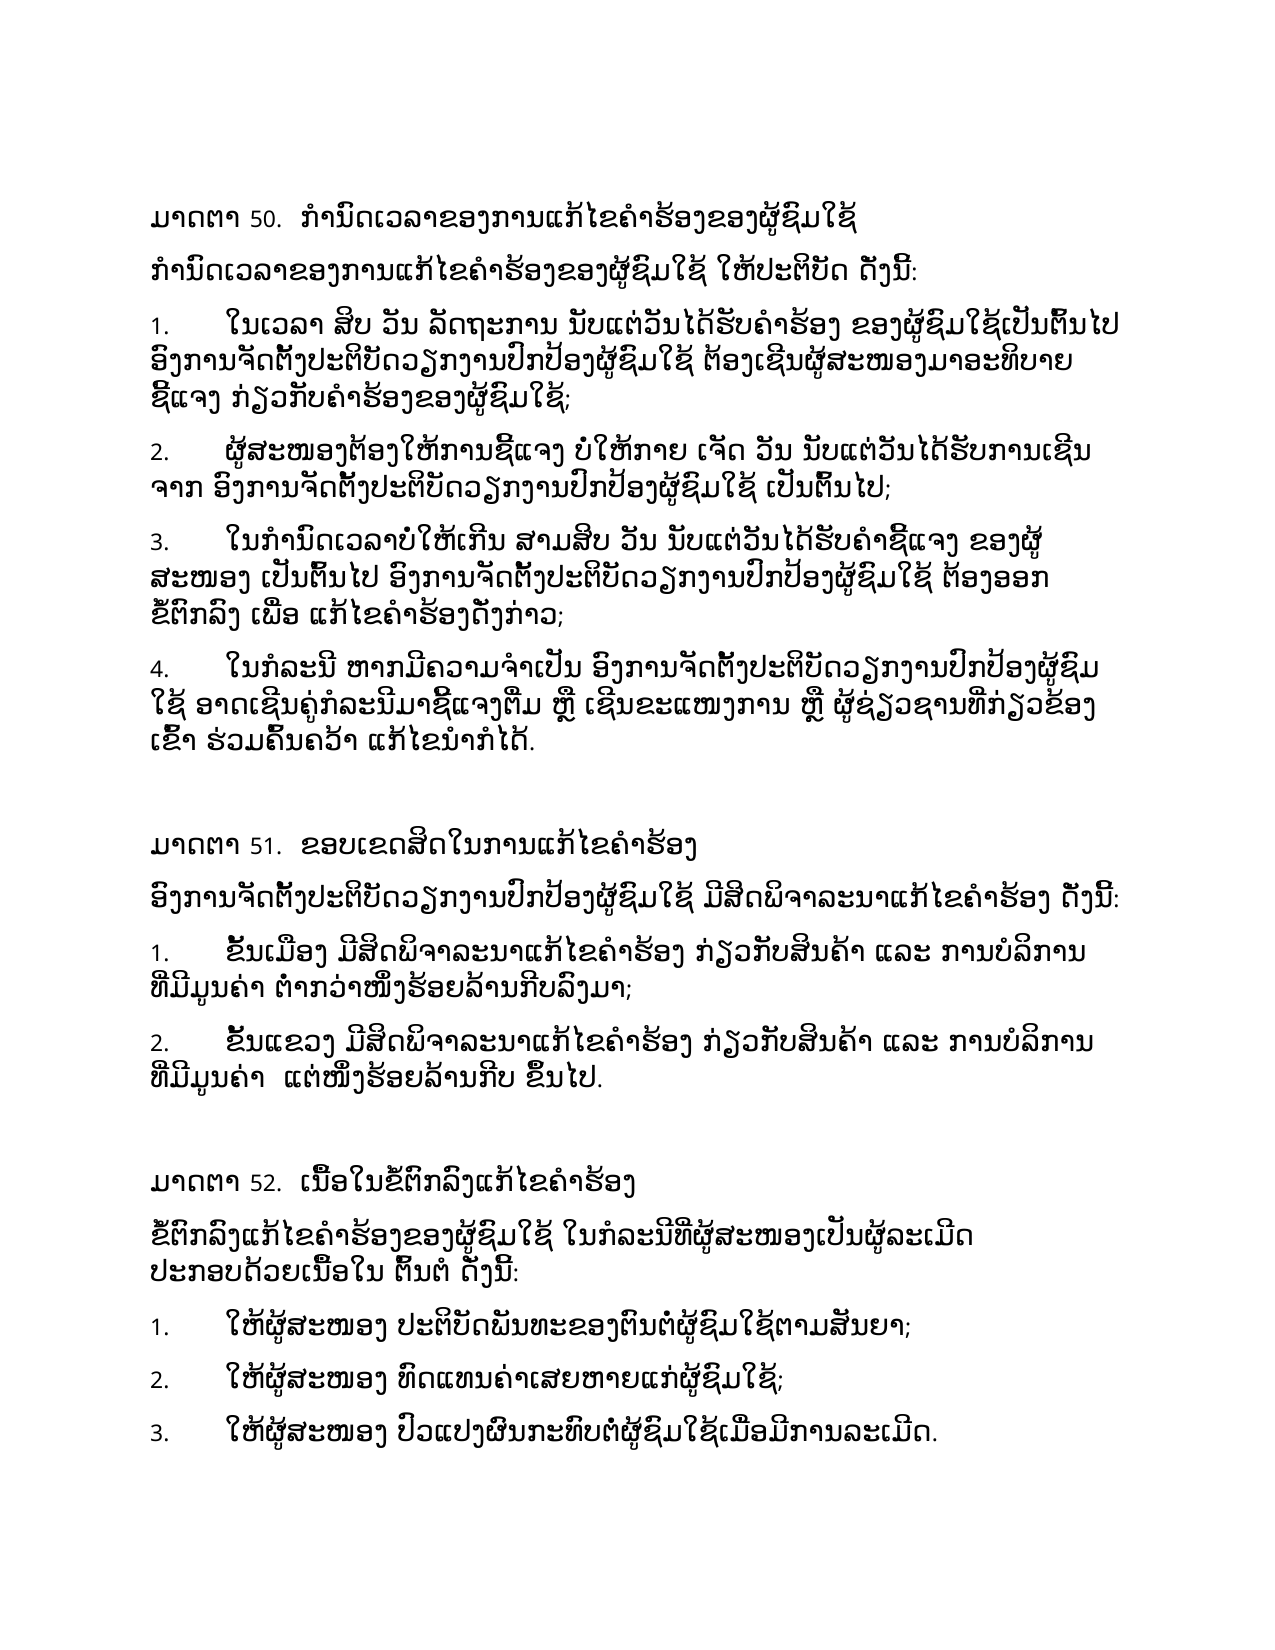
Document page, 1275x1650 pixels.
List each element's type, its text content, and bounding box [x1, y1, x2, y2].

text ມາດຕາ 52. ເນື້ອໃນຂໍ້ຕົກລົງແກ້ໄຂຄຳຮ້ອງ [150, 1164, 1125, 1198]
text 2. ໃຫ້ຜູ້ສະໜອງ ທົດແທນຄ່າເສຍຫາຍແກ່ຜູ້ຊົມໃຊ້; [150, 1361, 1125, 1395]
text ມາດຕາ 50. ກຳນົດເວລາຂອງການແກ້ໄຂຄຳຮ້ອງຂອງຜູ້ຊົມໃຊ້ [150, 200, 1125, 234]
text 2. ຜູ້ສະໜອງຕ້ອງໃຫ້ການຊີ້ແຈງ ບໍ່ໃຫ້ກາຍ ເຈັດ ວັນ ນັບແຕ່ວັນໄດ້ຮັບການເຊີນຈາກ ອົງການຈັດຕັ້ງປະຕິບັດວຽກງານປົກປ້ອງຜູ້ຊົມໃຊ້ ເປັນຕົ້ນໄປ; [150, 434, 1125, 504]
text ມາດຕາ 51. ຂອບເຂດສິດໃນການແກ້ໄຂຄຳຮ້ອງ [150, 827, 1125, 861]
text ກຳນົດເວລາຂອງການແກ້ໄຂຄຳຮ້ອງຂອງຜູ້ຊົມໃຊ້ ໃຫ້ປະຕິບັດ ດັ່ງນີ້: [150, 254, 1125, 288]
text 2. ຂັ້ນແຂວງ ມີສິດພິຈາລະນາແກ້ໄຂຄຳຮ້ອງ ກ່ຽວກັບສິນຄ້າ ແລະ ການບໍລິການ ທີ່ມີມູນຄ່າ ແຕ່ໜຶ່ງຮ້ອຍລ້ານກີບ ຂຶ້ນໄປ. [150, 1024, 1125, 1095]
text 1. ຂັ້ນເມືອງ ມີສິດພິຈາລະນາແກ້ໄຂຄຳຮ້ອງ ກ່ຽວກັບສິນຄ້າ ແລະ ການບໍລິການທີ່ມີມູນຄ່າ ຕ່ຳກວ່າໜຶ່ງຮ້ອຍລ້ານກີບລົງມາ; [150, 934, 1125, 1005]
text 1. ໃນເວລາ ສິບ ວັນ ລັດຖະການ ນັບແຕ່ວັນໄດ້ຮັບຄຳຮ້ອງ ຂອງຜູ້ຊົມໃຊ້ເປັນຕົ້ນໄປ ອົງການຈັດຕັ້ງປະຕິບັດວຽກງານປົກປ້ອງຜູ້ຊົມໃຊ້ ຕ້ອງເຊີນຜູ້ສະໜອງມາອະທິບາຍ ຊີ້ແຈງ ກ່ຽວກັບຄຳຮ້ອງຂອງຜູ້ຊົມໃຊ້; [150, 307, 1125, 414]
text 3. ໃຫ້ຜູ້ສະໜອງ ປົວແປງຜົນກະທົບຕໍ່ຜູ້ຊົມໃຊ້ເມື່ອມີການລະເມີດ. [150, 1414, 1125, 1448]
text 4. ໃນກໍລະນີ ຫາກມີຄວາມຈຳເປັນ ອົງການຈັດຕັ້ງປະຕິບັດວຽກງານປົກປ້ອງຜູ້ຊົມໃຊ້ ອາດເຊີນຄູ່ກໍລະນີມາຊີ້ແຈງຕື່ມ ຫຼື ເຊີນຂະແໜງການ ຫຼື ຜູ້ຊ່ຽວຊານທີ່ກ່ຽວຂ້ອງ ເຂົ້າ ຮ່ວມຄົ້ນຄວ້າ ແກ້ໄຂນຳກໍໄດ້. [150, 650, 1125, 758]
text 1. ໃຫ້ຜູ້ສະໜອງ ປະຕິບັດພັນທະຂອງຕົນຕໍ່ຜູ້ຊົມໃຊ້ຕາມສັນຍາ; [150, 1308, 1125, 1342]
text ຂໍ້ຕົກລົງແກ້ໄຂຄຳຮ້ອງຂອງຜູ້ຊົມໃຊ້ ໃນກໍລະນີທີ່ຜູ້ສະໜອງເປັນຜູ້ລະເມີດ ປະກອບດ້ວຍເນື້ອໃນ ຕົ້ນຕໍ ດັ່ງນີ້: [150, 1218, 1125, 1288]
text ອົງການຈັດຕັ້ງປະຕິບັດວຽກງານປົກປ້ອງຜູ້ຊົມໃຊ້ ມີສິດພິຈາລະນາແກ້ໄຂຄຳຮ້ອງ ດັ່ງນີ້: [150, 881, 1125, 915]
text 3. ໃນກຳນົດເວລາບໍ່ໃຫ້ເກີນ ສາມສິບ ວັນ ນັບແຕ່ວັນໄດ້ຮັບຄຳຊີ້ແຈງ ຂອງຜູ້ສະໜອງ ເປັນຕົ້ນໄປ ອົງການຈັດຕັ້ງປະຕິບັດວຽກງານປົກປ້ອງຜູ້ຊົມໃຊ້ ຕ້ອງອອກຂໍ້ຕົກລົງ ເພື່ອ ແກ້ໄຂຄຳຮ້ອງດັ່ງກ່າວ; [150, 524, 1125, 631]
